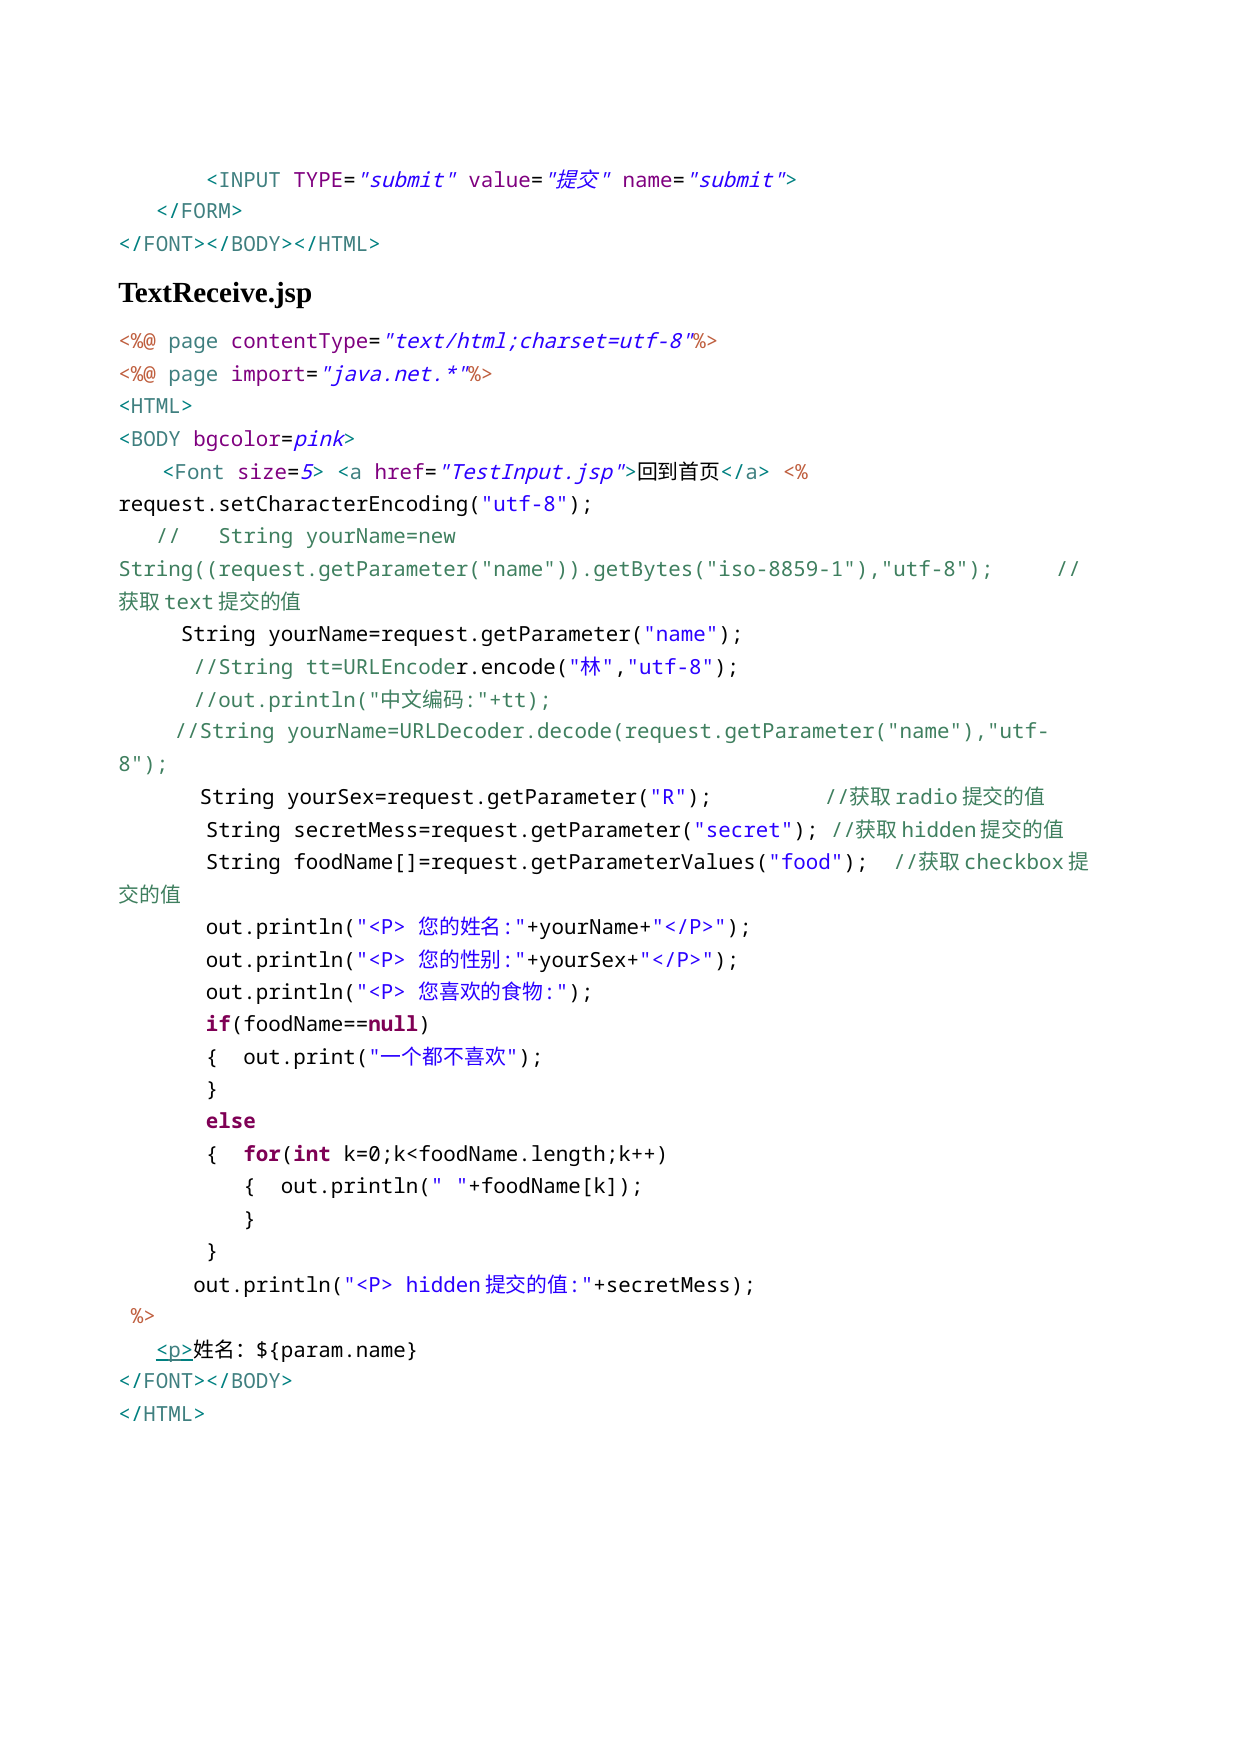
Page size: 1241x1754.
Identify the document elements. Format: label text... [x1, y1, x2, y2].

text } [118, 1202, 1093, 1234]
text String yourName=request.getParameter("name"); [118, 617, 1093, 649]
text </FONT></BODY> [118, 1364, 1093, 1397]
text if(foodName==null) [118, 1007, 1093, 1039]
text <HTML> [118, 389, 1093, 422]
text <BODY bgcolor=pink> [118, 422, 1093, 454]
text // String yourName=new String((request.getParameter("name")).getBytes("iso-8859-1"),"utf-8"); // 获取text提交的值 [118, 519, 1093, 617]
text </HTML> [118, 1397, 1093, 1429]
text <p>姓名：${param.name} [118, 1332, 1093, 1364]
text String yourSex=request.getParameter("R"); //获取radio提交的值 [118, 779, 1093, 812]
text { out.println(" "+foodName[k]); [118, 1169, 1093, 1202]
text { out.print("一个都不喜欢"); [118, 1039, 1093, 1072]
text out.println("<P> 您喜欢的食物:"); [118, 974, 1093, 1007]
text else [118, 1104, 1093, 1137]
text } [118, 1072, 1093, 1104]
text out.println("<P> 您的性别:"+yourSex+"</P>"); [118, 942, 1093, 974]
text out.println("<P> 您的姓名:"+yourName+"</P>"); [118, 909, 1093, 942]
text TextReceive.jsp [118, 259, 1093, 324]
text //String yourName=URLDecoder.decode(request.getParameter("name"),"utf-8"); [118, 714, 1093, 779]
text String foodName[]=request.getParameterValues("food"); //获取checkbox提交的值 [118, 844, 1093, 909]
text %> [118, 1299, 1093, 1332]
text <%@ page contentType="text/html;charset=utf-8"%> [118, 324, 1093, 357]
text } [118, 1234, 1093, 1267]
text <Font size=5> <a href="TestInput.jsp">回到首页</a> <% request.setCharacterEncoding("utf-8"); [118, 454, 1093, 519]
text </FORM> [118, 194, 1093, 227]
text <INPUT TYPE="submit" value="提交" name="submit"> [118, 162, 1093, 194]
text //String tt=URLEncoder.encode("林","utf-8"); [118, 649, 1093, 682]
text <%@ page import="java.net.*"%> [118, 357, 1093, 389]
text </FONT></BODY></HTML> [118, 227, 1093, 259]
text //out.println("中文编码:"+tt); [118, 682, 1093, 714]
text out.println("<P> hidden提交的值:"+secretMess); [118, 1267, 1093, 1299]
text { for(int k=0;k<foodName.length;k++) [118, 1137, 1093, 1169]
text String secretMess=request.getParameter("secret"); //获取hidden提交的值 [118, 812, 1093, 844]
